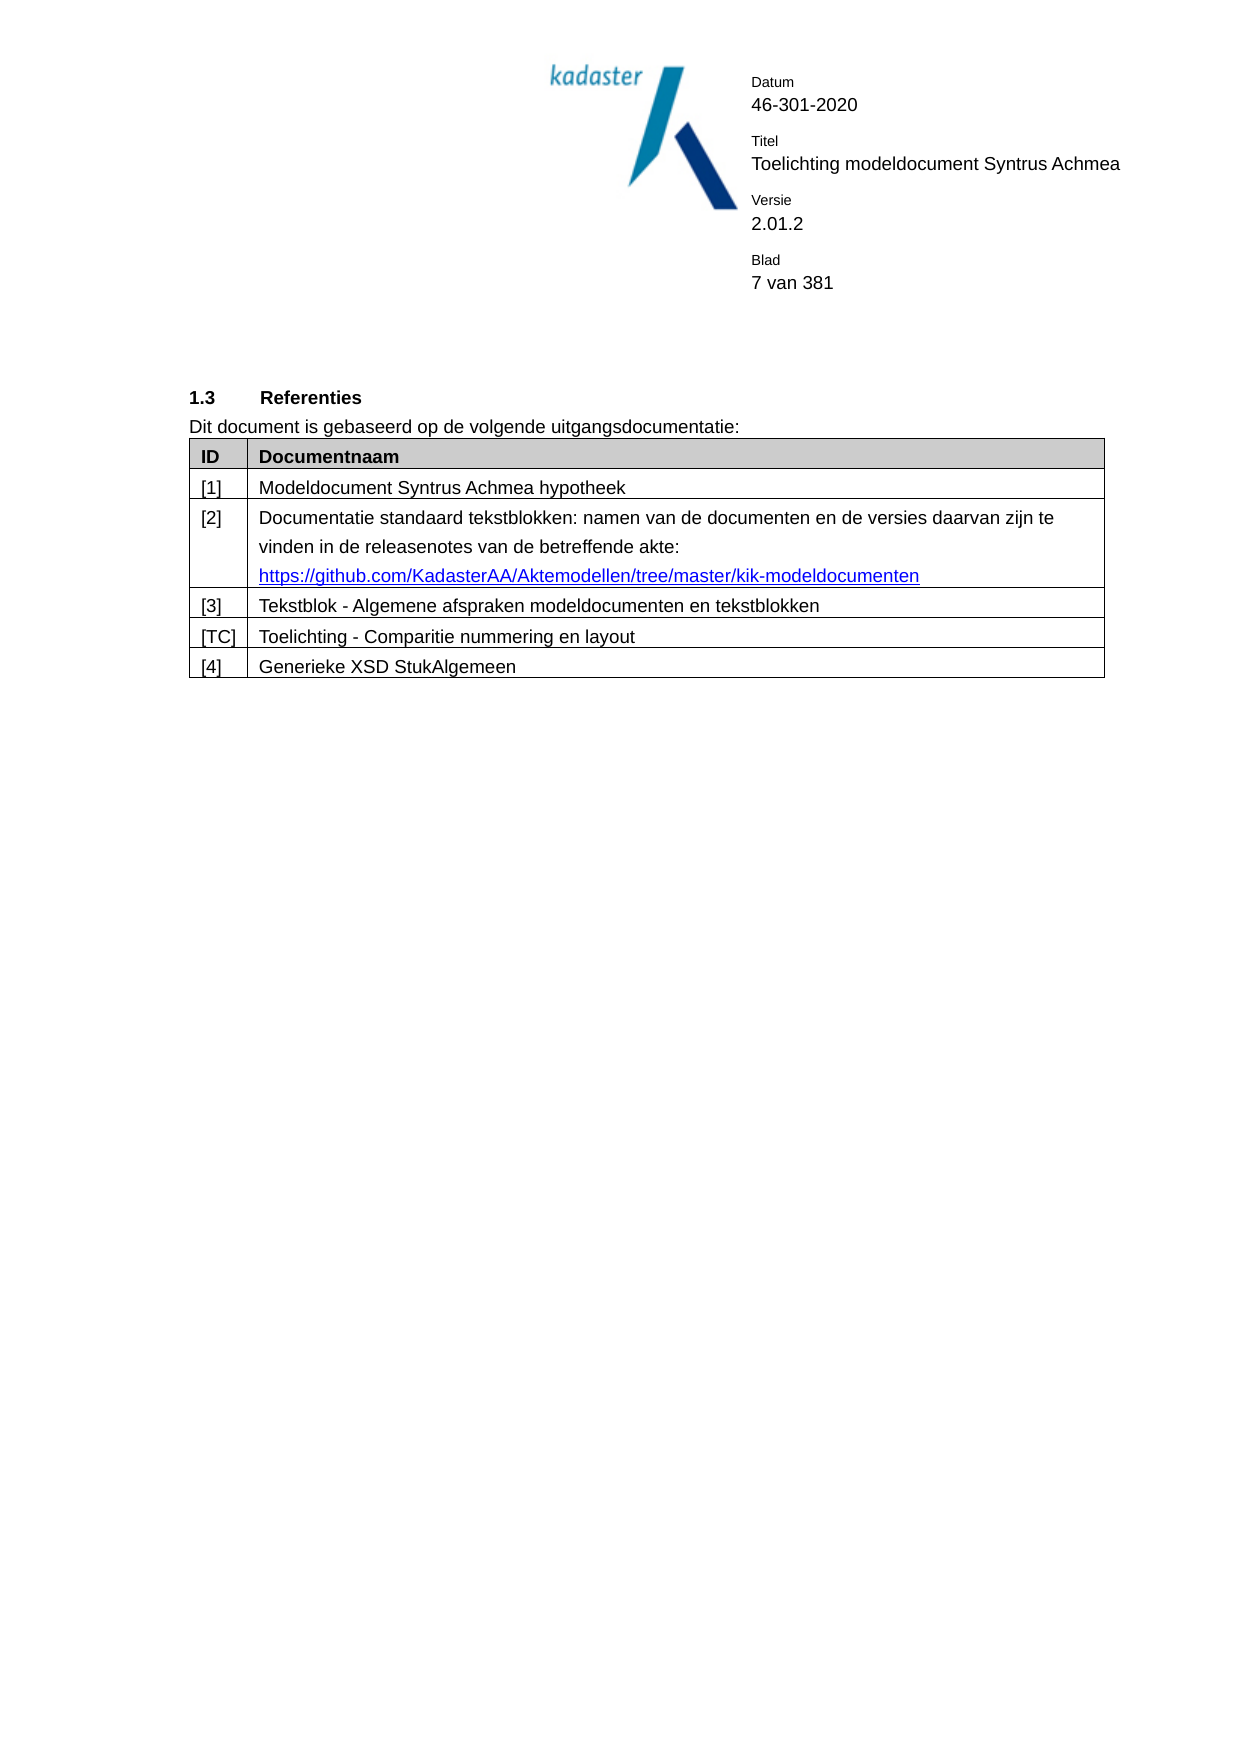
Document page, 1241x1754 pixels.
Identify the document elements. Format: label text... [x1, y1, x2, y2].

table_cell Modeldocument Syntrus Achmea hypotheek [248, 469, 1104, 498]
table_cell [TC] [190, 618, 247, 647]
table_cell Toelichting - Comparitie nummering en layout [248, 618, 1104, 647]
text Dit document is gebaseerd op de volgende uitgangsdocumentatie: [189, 408, 1104, 438]
table_cell Documentatie standaard tekstblokken: namen van de documenten en de versies daarvan zijn te vinden in de releasenotes van de betreffende akte: https://github.com/KadasterAA/Aktemodellen/tree/master/kik-modeldocumenten [248, 499, 1104, 587]
picture [533, 42, 753, 226]
table_cell [2] [190, 499, 247, 587]
table_cell Generieke XSD StukAlgemeen [248, 648, 1104, 677]
table_header Documentnaam [248, 439, 1104, 468]
table_cell [3] [190, 588, 247, 617]
subtitle Referenties [189, 379, 1104, 408]
table_header ID [190, 439, 247, 468]
table_cell [1] [190, 469, 247, 498]
table_cell Tekstblok - Algemene afspraken modeldocumenten en tekstblokken [248, 588, 1104, 617]
table_cell [4] [190, 648, 247, 677]
